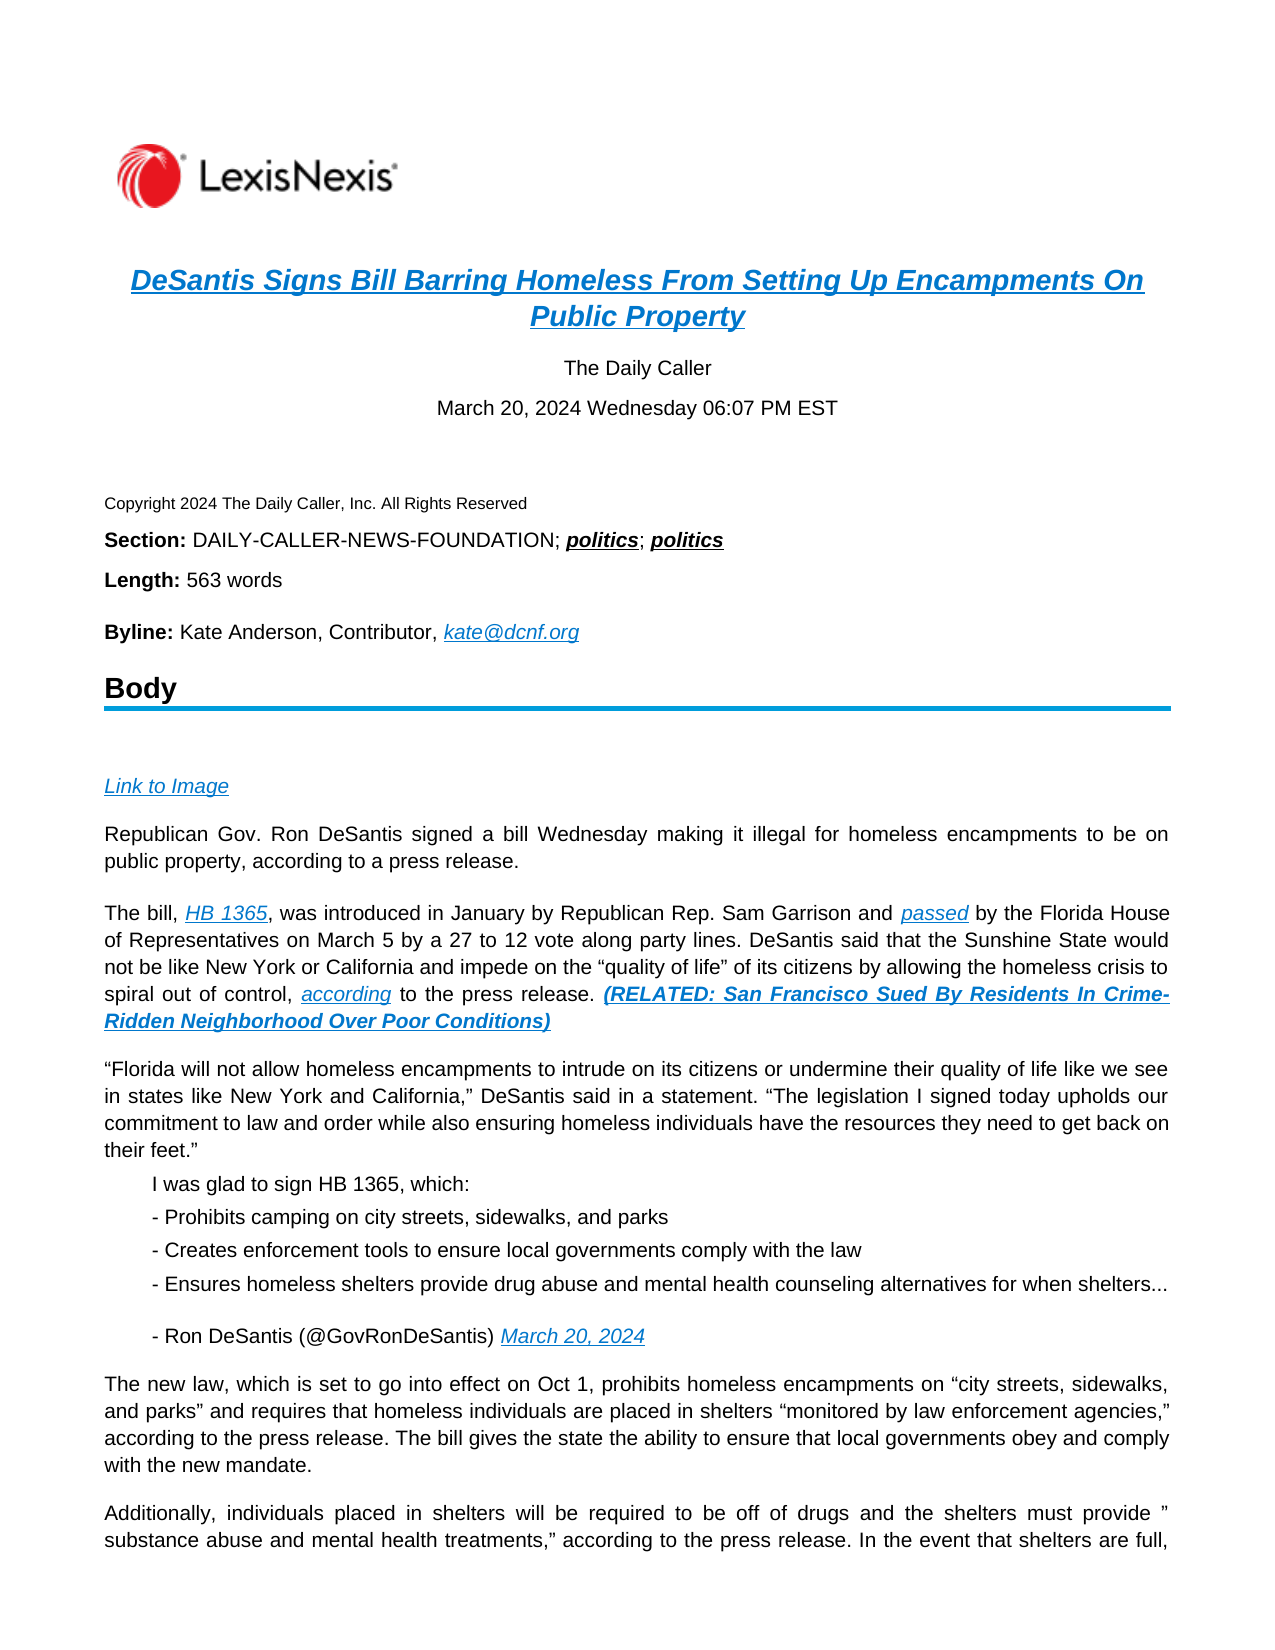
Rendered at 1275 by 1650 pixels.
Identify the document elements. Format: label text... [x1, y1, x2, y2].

text I was glad to sign HB 1365, which: [146, 1168, 1171, 1196]
text Republican Gov. Ron DeSantis signed a bill Wednesday making it illegal for homeless encampments to be on public property, according to a press release. [104, 818, 1171, 873]
text - Ensures homeless shelters provide drug abuse and mental health counseling alternatives for when shelters... [146, 1268, 1171, 1296]
text March 20, 2024 Wednesday 06:07 PM EST [104, 393, 1171, 420]
text The Daily Caller [104, 353, 1171, 380]
text Section: DAILY-CALLER-NEWS-FOUNDATION; politics; politics [104, 525, 1171, 552]
text Byline: Kate Anderson, Contributor, kate@dcnf.org [104, 617, 1171, 644]
text The bill, HB 1365, was introduced in January by Republican Rep. Sam Garrison and passed by the Florida House of Representatives on March 5 by a 27 to 12 vote along party lines. DeSantis said that the Sunshine State would not be like New York or California and impede on the “quality of life” of its citizens by allowing the homeless crisis to spiral out of control, according to the press release. (RELATED: San Francisco Sued By Residents In Crime-Ridden Neighborhood Over Poor Conditions) [104, 898, 1171, 1033]
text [104, 1498, 1171, 1552]
text - Creates enforcement tools to ensure local governments comply with the law [146, 1235, 1171, 1262]
picture [104, 144, 412, 208]
text Body [104, 669, 1171, 704]
text Link to Image [104, 771, 1171, 798]
text Copyright 2024 The Daily Caller, Inc. All Rights Reserved [104, 461, 1171, 513]
subtitle DeSantis Signs Bill Barring Homeless From Setting Up Encampments On Public Property [104, 261, 1171, 332]
text “Florida will not allow homeless encampments to intrude on its citizens or undermine their quality of life like we see in states like New York and California,” DeSantis said in a statement. “The legislation I signed today upholds our commitment to law and order while also ensuring homeless individuals have the resources they need to get back on their feet.” [104, 1054, 1171, 1162]
text Length: 563 words [104, 565, 1171, 592]
text The new law, which is set to go into effect on Oct 1, prohibits homeless encampments on “city streets, sidewalks, and parks” and requires that homeless individuals are placed in shelters “monitored by law enforcement agencies,” according to the press release. The bill gives the state the ability to ensure that local governments obey and comply with the new mandate. [104, 1368, 1171, 1477]
text - Prohibits camping on city streets, sidewalks, and parks [146, 1202, 1171, 1229]
text - Ron DeSantis (@GovRonDeSantis) March 20, 2024 [146, 1321, 1171, 1348]
